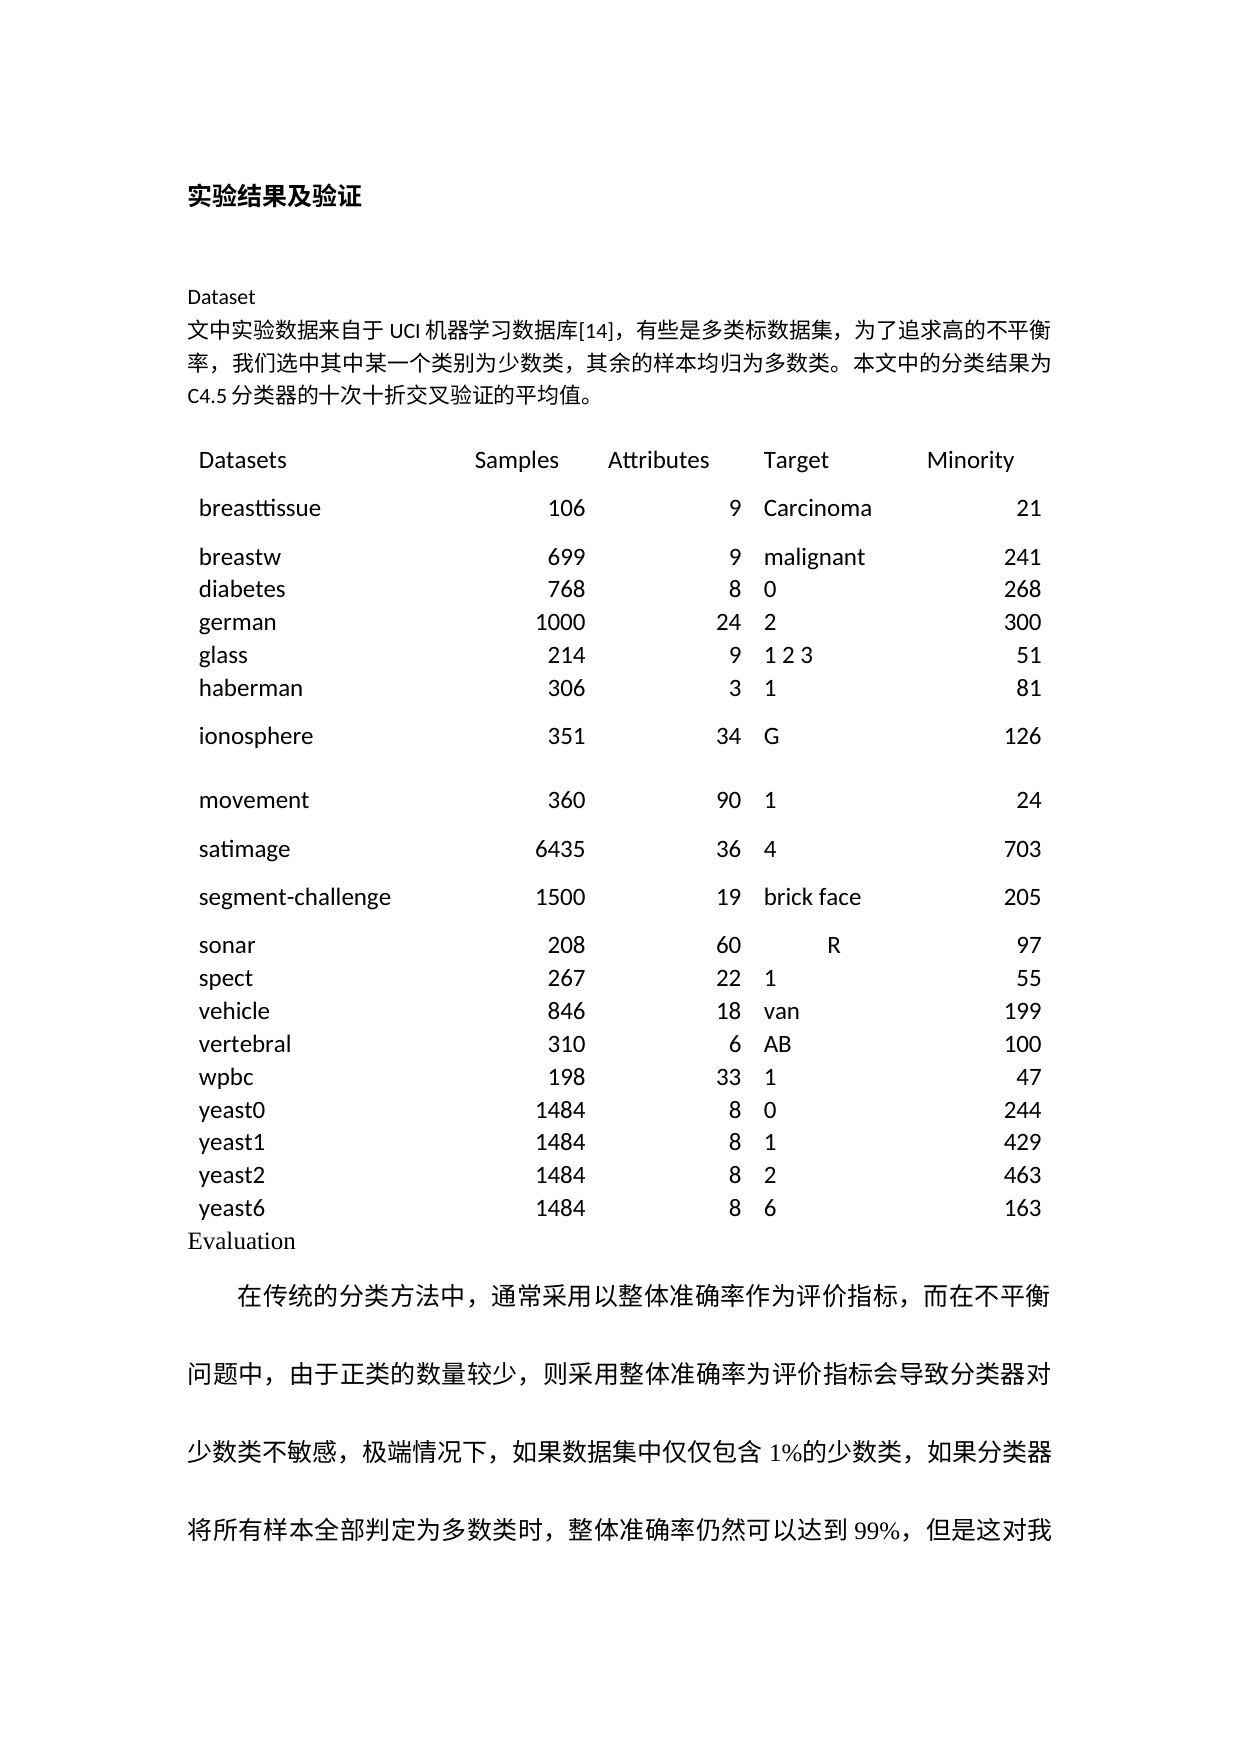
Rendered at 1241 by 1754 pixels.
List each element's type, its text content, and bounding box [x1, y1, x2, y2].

table_cell 1 [752, 1060, 915, 1093]
table_cell 81 [915, 671, 1053, 704]
table_cell yeast6 [188, 1191, 463, 1224]
table_cell haberman [188, 671, 463, 704]
table_cell 208 [463, 929, 597, 961]
table_header Target [752, 443, 915, 476]
table_cell 47 [915, 1060, 1053, 1093]
table_cell 1000 [463, 605, 597, 638]
table_cell 205 [915, 865, 1053, 929]
table_cell 351 [463, 704, 597, 768]
table_cell malignant [752, 540, 915, 572]
table_cell 22 [597, 961, 752, 994]
table_cell 1 [752, 671, 915, 704]
table_cell 51 [915, 638, 1053, 671]
table_cell 3 [597, 671, 752, 704]
table_cell 268 [915, 573, 1053, 605]
table_cell 241 [915, 540, 1053, 572]
table_cell 429 [915, 1126, 1053, 1158]
table_cell 306 [463, 671, 597, 704]
table_cell 846 [463, 994, 597, 1027]
text Dataset [187, 281, 1053, 313]
table_cell sonar [188, 929, 463, 961]
table_header Minority [915, 443, 1053, 476]
table_cell 2 [752, 1158, 915, 1191]
table_cell 267 [463, 961, 597, 994]
table_cell vehicle [188, 994, 463, 1027]
table_cell breastw [188, 540, 463, 572]
table_cell 300 [915, 605, 1053, 638]
table_cell 1 [752, 961, 915, 994]
table_cell glass [188, 638, 463, 671]
table_cell 6 [752, 1191, 915, 1224]
table_cell 8 [597, 573, 752, 605]
table_cell wpbc [188, 1060, 463, 1093]
table_cell segment-challenge [188, 865, 463, 929]
table_cell 126 [915, 704, 1053, 768]
table_cell diabetes [188, 573, 463, 605]
table_cell 768 [463, 573, 597, 605]
table_cell 1 2 3 [752, 638, 915, 671]
table_cell yeast0 [188, 1093, 463, 1126]
table_cell 4 [752, 832, 915, 864]
table_cell G [752, 704, 915, 768]
table_cell 1484 [463, 1158, 597, 1191]
table_cell 24 [597, 605, 752, 638]
table_cell 8 [597, 1158, 752, 1191]
table_cell 163 [915, 1191, 1053, 1224]
table_cell 1484 [463, 1191, 597, 1224]
table_cell 1500 [463, 865, 597, 929]
table_cell 8 [597, 1191, 752, 1224]
table_cell spect [188, 961, 463, 994]
table_cell 703 [915, 832, 1053, 864]
table_cell german [188, 605, 463, 638]
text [187, 1262, 1053, 1561]
table_cell 9 [597, 638, 752, 671]
table_header Attributes [597, 443, 752, 476]
table_cell movement [188, 768, 463, 832]
table_cell 106 [463, 476, 597, 539]
table_cell 0 [752, 573, 915, 605]
table_cell 1 [752, 768, 915, 832]
table_cell 310 [463, 1027, 597, 1060]
table_cell 2 [752, 605, 915, 638]
table_cell 360 [463, 768, 597, 832]
subtitle 实验结果及验证 [187, 162, 1053, 227]
table_cell yeast2 [188, 1158, 463, 1191]
table_cell 60 [597, 929, 752, 961]
table_cell 34 [597, 704, 752, 768]
table_cell AB [752, 1027, 915, 1060]
text 文中实验数据来自于UCI机器学习数据库[14]，有些是多类标数据集，为了追求高的不平衡率，我们选中其中某一个类别为少数类，其余的样本均归为多数类。本文中的分类结果为C4.5分类器的十次十折交叉验证的平均值。 [187, 313, 1053, 411]
table_cell 0 [752, 1093, 915, 1126]
table_cell 1484 [463, 1126, 597, 1158]
table_cell breasttissue [188, 476, 463, 539]
table_cell vertebral [188, 1027, 463, 1060]
table_cell 97 [915, 929, 1053, 961]
table_cell van [752, 994, 915, 1027]
table_cell 1 [752, 1126, 915, 1158]
table_cell 463 [915, 1158, 1053, 1191]
table_cell 21 [915, 476, 1053, 539]
table_cell 244 [915, 1093, 1053, 1126]
table_cell 33 [597, 1060, 752, 1093]
table_cell ionosphere [188, 704, 463, 768]
table_cell 8 [597, 1093, 752, 1126]
table_cell R [752, 929, 915, 961]
table_cell yeast1 [188, 1126, 463, 1158]
table_cell 100 [915, 1027, 1053, 1060]
table_cell 36 [597, 832, 752, 864]
text Evaluation [187, 1224, 1053, 1256]
table_cell satimage [188, 832, 463, 864]
table_cell 6435 [463, 832, 597, 864]
table_cell 8 [597, 1126, 752, 1158]
table_cell 9 [597, 540, 752, 572]
table_header Samples [463, 443, 597, 476]
table_cell 214 [463, 638, 597, 671]
table_cell 1484 [463, 1093, 597, 1126]
table_cell Carcinoma [752, 476, 915, 539]
table_cell 18 [597, 994, 752, 1027]
table_cell 90 [597, 768, 752, 832]
table_cell brick face [752, 865, 915, 929]
table_header Datasets [188, 443, 463, 476]
table_cell 6 [597, 1027, 752, 1060]
table_cell 198 [463, 1060, 597, 1093]
table_cell 199 [915, 994, 1053, 1027]
table_cell 9 [597, 476, 752, 539]
table_cell 55 [915, 961, 1053, 994]
table_cell 699 [463, 540, 597, 572]
table_cell 19 [597, 865, 752, 929]
table_cell 24 [915, 768, 1053, 832]
